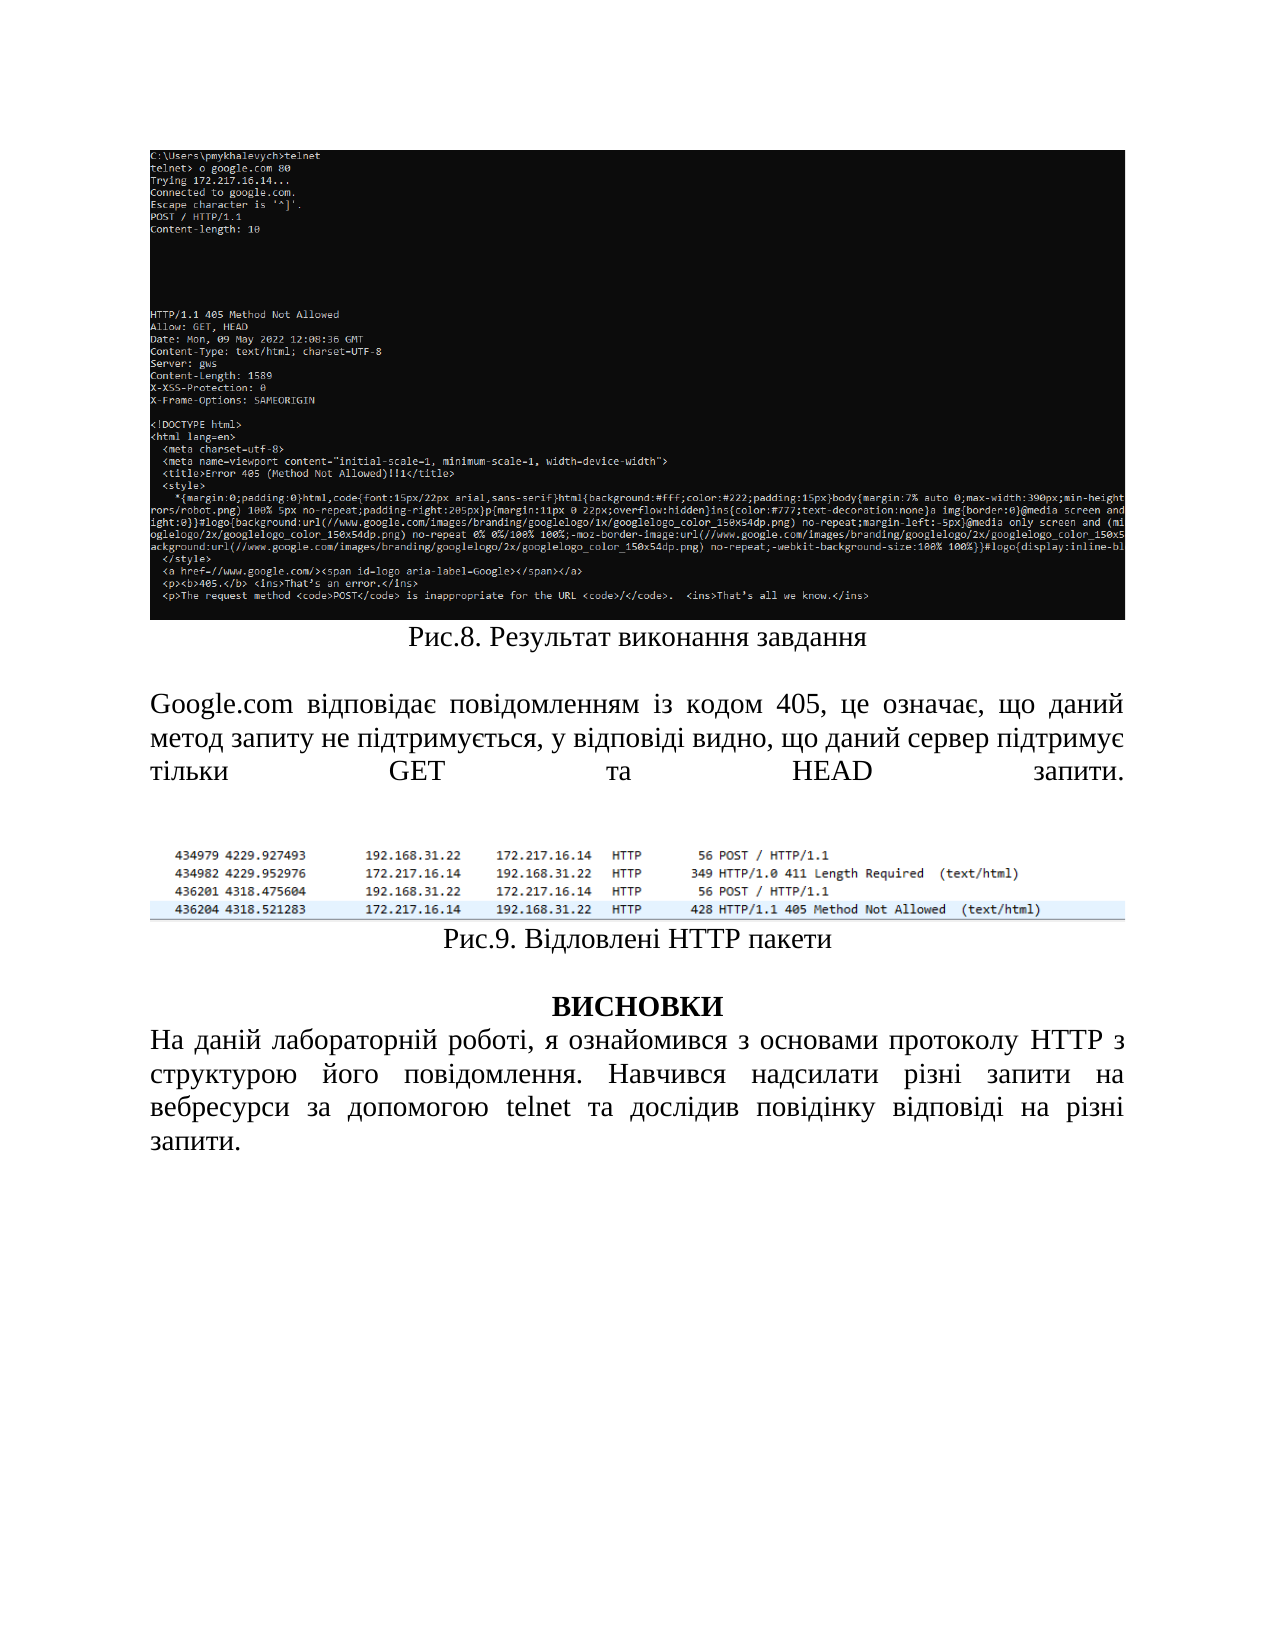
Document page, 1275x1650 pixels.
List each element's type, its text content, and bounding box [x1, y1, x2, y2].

picture [150, 848, 1125, 922]
text На даній лабораторній роботі, я ознайомився з основами протоколу HTTP з структурою його повідомлення. Навчився надсилати різні запити на вебресурси за допомогою telnet та дослідив повідінку відповіді на різні запити. [150, 1022, 1125, 1156]
text Google.com відповідає повідомленням із кодом 405, це означає, що даний метод запиту не підтримується, у відповіді видно, що даний сервер підтримує тільки GET та HEAD запити. [150, 686, 1125, 815]
text Рис.8. Результат виконання завдання [150, 620, 1125, 653]
text Рис.9. Відловлені HTTP пакети [150, 922, 1125, 955]
text ВИСНОВКИ [150, 989, 1125, 1022]
picture [150, 150, 1125, 620]
